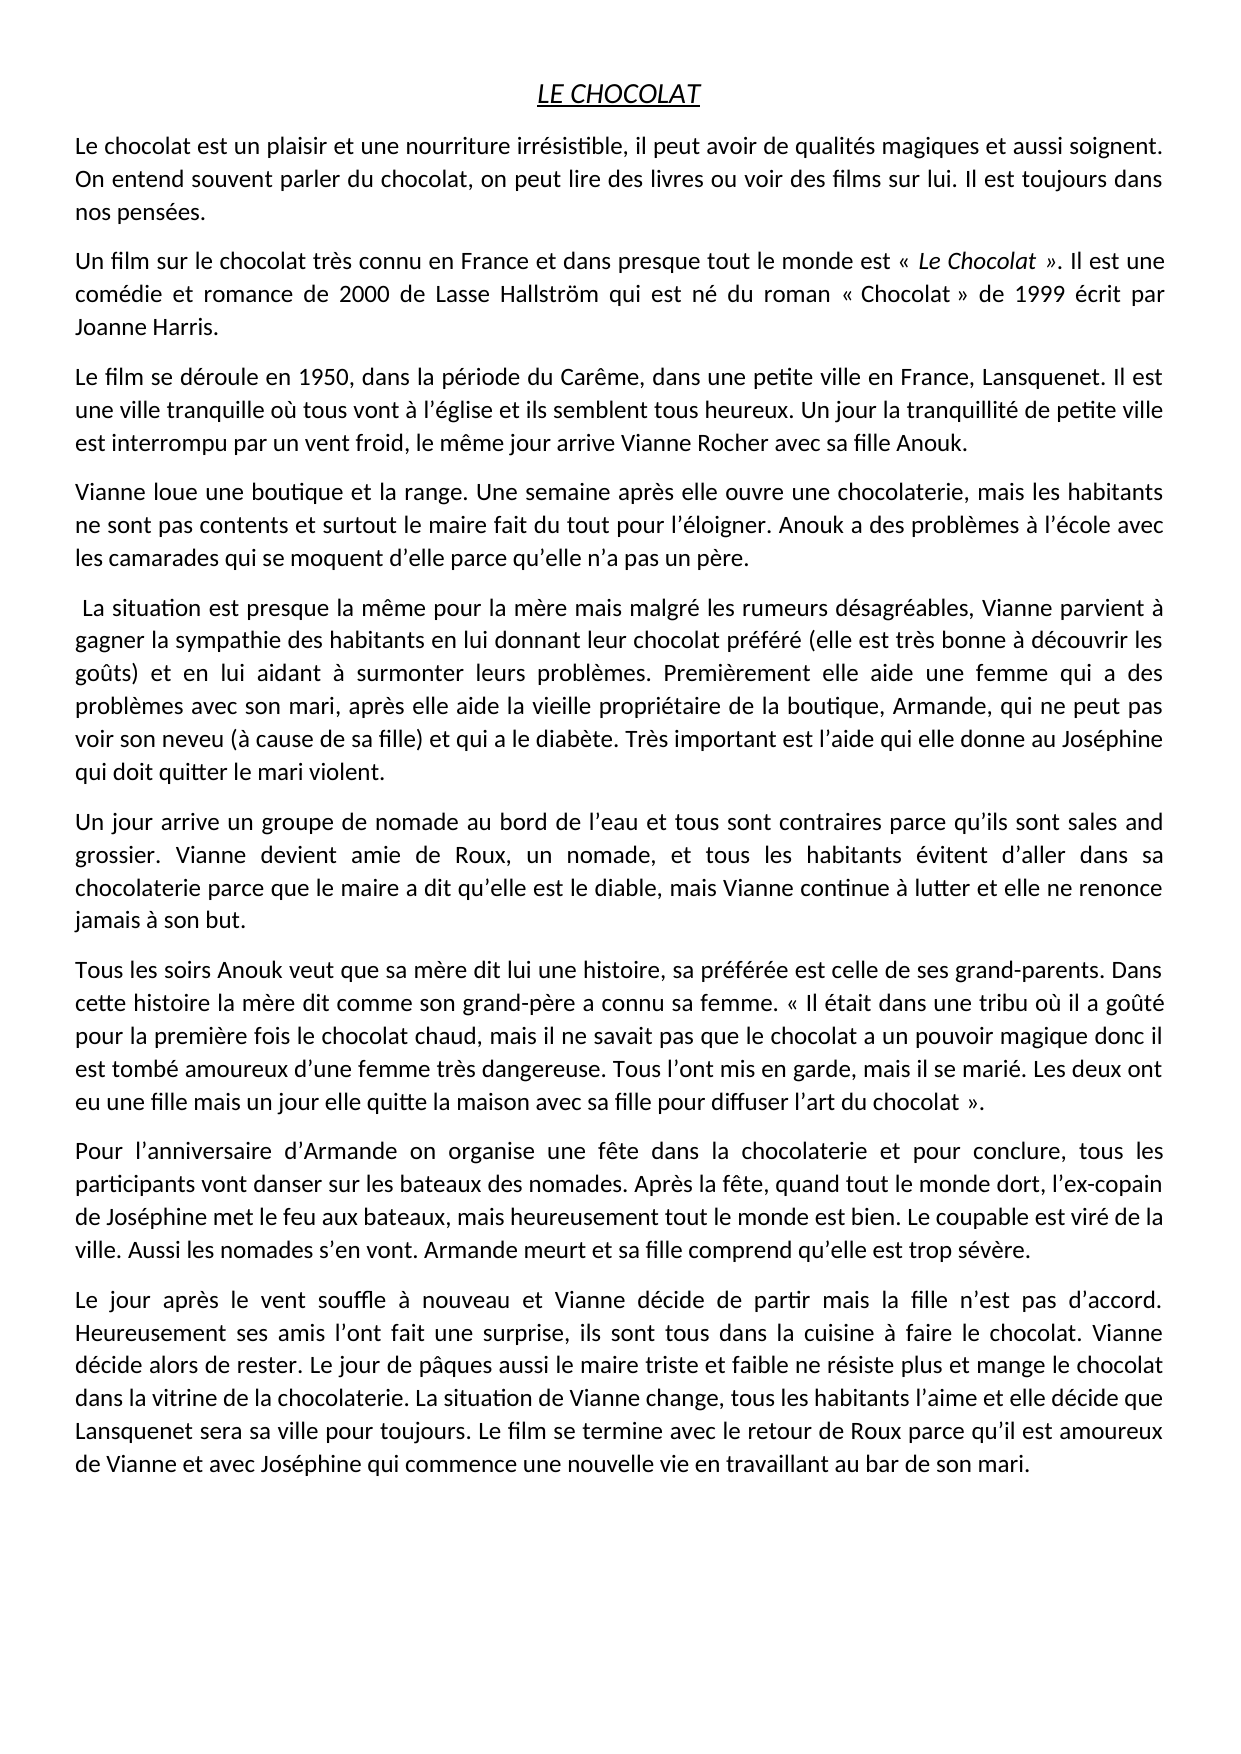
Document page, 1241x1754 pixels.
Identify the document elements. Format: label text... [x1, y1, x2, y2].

text LE CHOCOLAT [75, 75, 1165, 111]
text Un jour arrive un groupe de nomade au bord de l’eau et tous sont contraires parce qu’ils sont sales and grossier. Vianne devient amie de Roux, un nomade, et tous les habitants évitent d’aller dans sa chocolaterie parce que le maire a dit qu’elle est le diable, mais Vianne continue à lutter et elle ne renonce jamais à son but. [75, 806, 1165, 935]
text La situation est presque la même pour la mère mais malgré les rumeurs désagréables, Vianne parvient à gagner la sympathie des habitants en lui donnant leur chocolat préféré (elle est très bonne à découvrir les goûts) et en lui aidant à surmonter leurs problèmes. Premièrement elle aide une femme qui a des problèmes avec son mari, après elle aide la vieille propriétaire de la boutique, Armande, qui ne peut pas voir son neveu (à cause de sa fille) et qui a le diabète. Très important est l’aide qui elle donne au Joséphine qui doit quitter le mari violent. [75, 592, 1165, 787]
text Tous les soirs Anouk veut que sa mère dit lui une histoire, sa préférée est celle de ses grand-parents. Dans cette histoire la mère dit comme son grand-père a connu sa femme. « Il était dans une tribu où il a goûté pour la première fois le chocolat chaud, mais il ne savait pas que le chocolat a un pouvoir magique donc il est tombé amoureux d’une femme très dangereuse. Tous l’ont mis en garde, mais il se marié. Les deux ont eu une fille mais un jour elle quitte la maison avec sa fille pour diffuser l’art du chocolat ». [75, 954, 1165, 1116]
text Le jour après le vent souffle à nouveau et Vianne décide de partir mais la fille n’est pas d’accord. Heureusement ses amis l’ont fait une surprise, ils sont tous dans la cuisine à faire le chocolat. Vianne décide alors de rester. Le jour de pâques aussi le maire triste et faible ne résiste plus et mange le chocolat dans la vitrine de la chocolaterie. La situation de Vianne change, tous les habitants l’aime et elle décide que Lansquenet sera sa ville pour toujours. Le film se termine avec le retour de Roux parce qu’il est amoureux de Vianne et avec Joséphine qui commence une nouvelle vie en travaillant au bar de son mari. [75, 1284, 1165, 1479]
text Vianne loue une boutique et la range. Une semaine après elle ouvre une chocolaterie, mais les habitants ne sont pas contents et surtout le maire fait du tout pour l’éloigner. Anouk a des problèmes à l’école avec les camarades qui se moquent d’elle parce qu’elle n’a pas un père. [75, 476, 1165, 573]
text Un film sur le chocolat très connu en France et dans presque tout le monde est « Le Chocolat ». Il est une comédie et romance de 2000 de Lasse Hallström qui est né du roman « Chocolat » de 1999 écrit par Joanne Harris. [75, 246, 1165, 342]
text Pour l’anniversaire d’Armande on organise une fête dans la chocolaterie et pour conclure, tous les participants vont danser sur les bateaux des nomades. Après la fête, quand tout le monde dort, l’ex-copain de Joséphine met le feu aux bateaux, mais heureusement tout le monde est bien. Le coupable est viré de la ville. Aussi les nomades s’en vont. Armande meurt et sa fille comprend qu’elle est trop sévère. [75, 1136, 1165, 1265]
text Le chocolat est un plaisir et une nourriture irrésistible, il peut avoir de qualités magiques et aussi soignent. On entend souvent parler du chocolat, on peut lire des livres ou voir des films sur lui. Il est toujours dans nos pensées. [75, 130, 1165, 226]
text Le film se déroule en 1950, dans la période du Carême, dans une petite ville en France, Lansquenet. Il est une ville tranquille où tous vont à l’église et ils semblent tous heureux. Un jour la tranquillité de petite ville est interrompu par un vent froid, le même jour arrive Vianne Rocher avec sa fille Anouk. [75, 361, 1165, 457]
